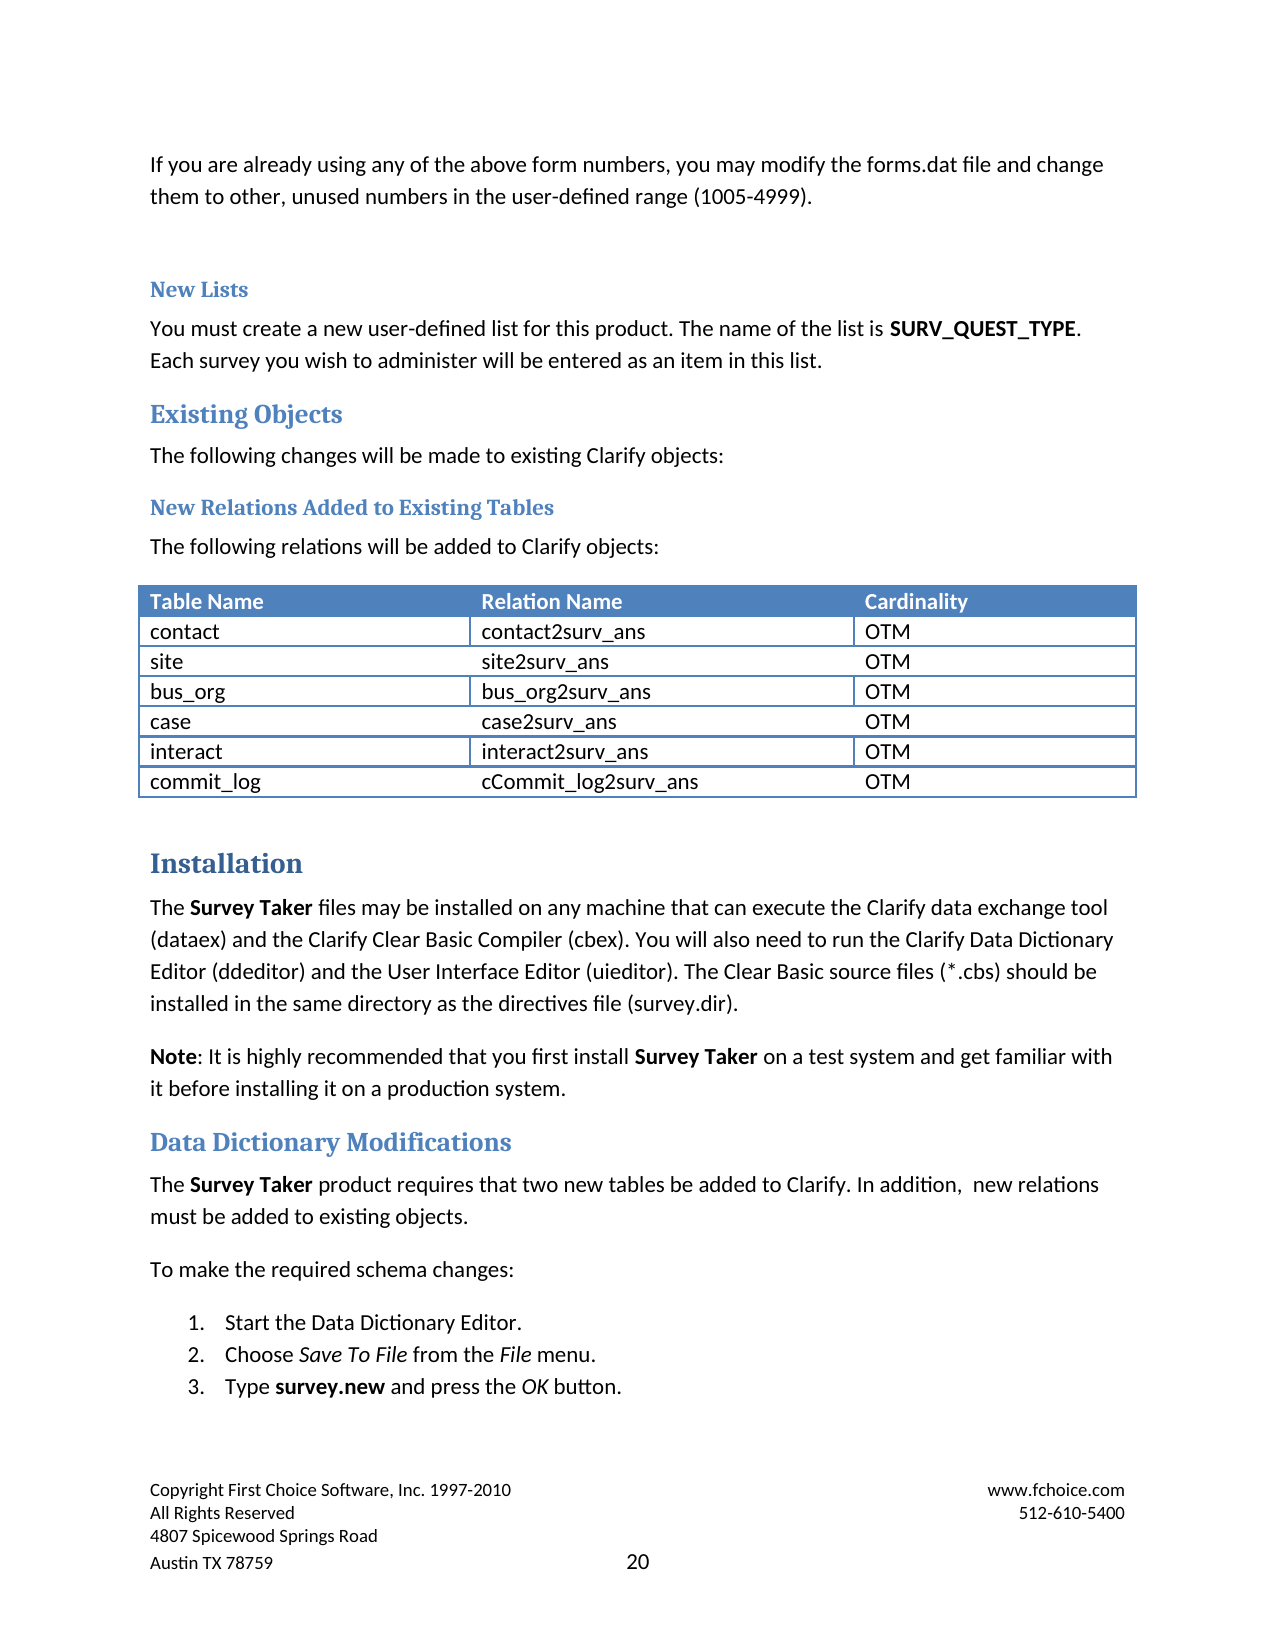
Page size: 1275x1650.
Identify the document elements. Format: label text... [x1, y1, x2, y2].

table_cell cCommit_log2surv_ans [470, 768, 854, 796]
table_header Cardinality [854, 587, 1135, 615]
table_cell OTM [854, 707, 1135, 735]
table_header Table Name [140, 587, 470, 615]
table_cell OTM [854, 647, 1135, 675]
table_cell contact [140, 617, 469, 645]
table_cell bus_org2surv_ans [471, 677, 853, 705]
list Choose Save To File from the File menu. [187, 1340, 1125, 1368]
subtitle New Lists [150, 276, 1125, 303]
table_cell site [140, 647, 470, 675]
table_cell interact2surv_ans [471, 738, 853, 765]
text Note: It is highly recommended that you first install Survey Taker on a test system and get familiar with it before installing it on a production system. [150, 1042, 1125, 1102]
subtitle Existing Objects [150, 399, 1125, 430]
list Start the Data Dictionary Editor. [187, 1308, 1125, 1336]
list Type survey.new and press the OK button. [187, 1372, 1125, 1400]
table_cell OTM [854, 768, 1135, 796]
text To make the required schema changes: [150, 1255, 1125, 1283]
text The following relations will be added to Clarify objects: [150, 532, 1125, 560]
table_cell bus_org [140, 677, 469, 705]
text If you are already using any of the above form numbers, you may modify the forms.dat file and change them to other, unused numbers in the user-defined range (1005-4999). [150, 150, 1125, 210]
table_cell OTM [855, 677, 1135, 705]
table_cell case [140, 707, 470, 735]
table_header Relation Name [470, 587, 854, 615]
table_cell site2surv_ans [470, 647, 854, 675]
text The following changes will be made to existing Clarify objects: [150, 442, 1125, 469]
table_cell OTM [855, 738, 1135, 765]
text The Survey Taker product requires that two new tables be added to Clarify. In addition, new relations must be added to existing objects. [150, 1170, 1125, 1230]
table_cell contact2surv_ans [471, 617, 853, 645]
table_cell commit_log [140, 768, 470, 796]
subtitle Installation [150, 848, 1125, 881]
table_cell OTM [855, 617, 1135, 645]
subtitle New Relations Added to Existing Tables [150, 494, 1125, 521]
text You must create a new user-defined list for this product. The name of the list is SURV_QUEST_TYPE. Each survey you wish to administer will be entered as an item in this list. [150, 314, 1125, 374]
text The Survey Taker files may be installed on any machine that can execute the Clarify data exchange tool (dataex) and the Clarify Clear Basic Compiler (cbex). You will also need to run the Clarify Data Dictionary Editor (ddeditor) and the User Interface Editor (uieditor). The Clear Basic source files (*.cbs) should be installed in the same directory as the directives file (survey.dir). [150, 893, 1125, 1017]
table_cell interact [140, 738, 469, 765]
table_cell case2surv_ans [470, 707, 854, 735]
subtitle Data Dictionary Modifications [150, 1127, 1125, 1159]
